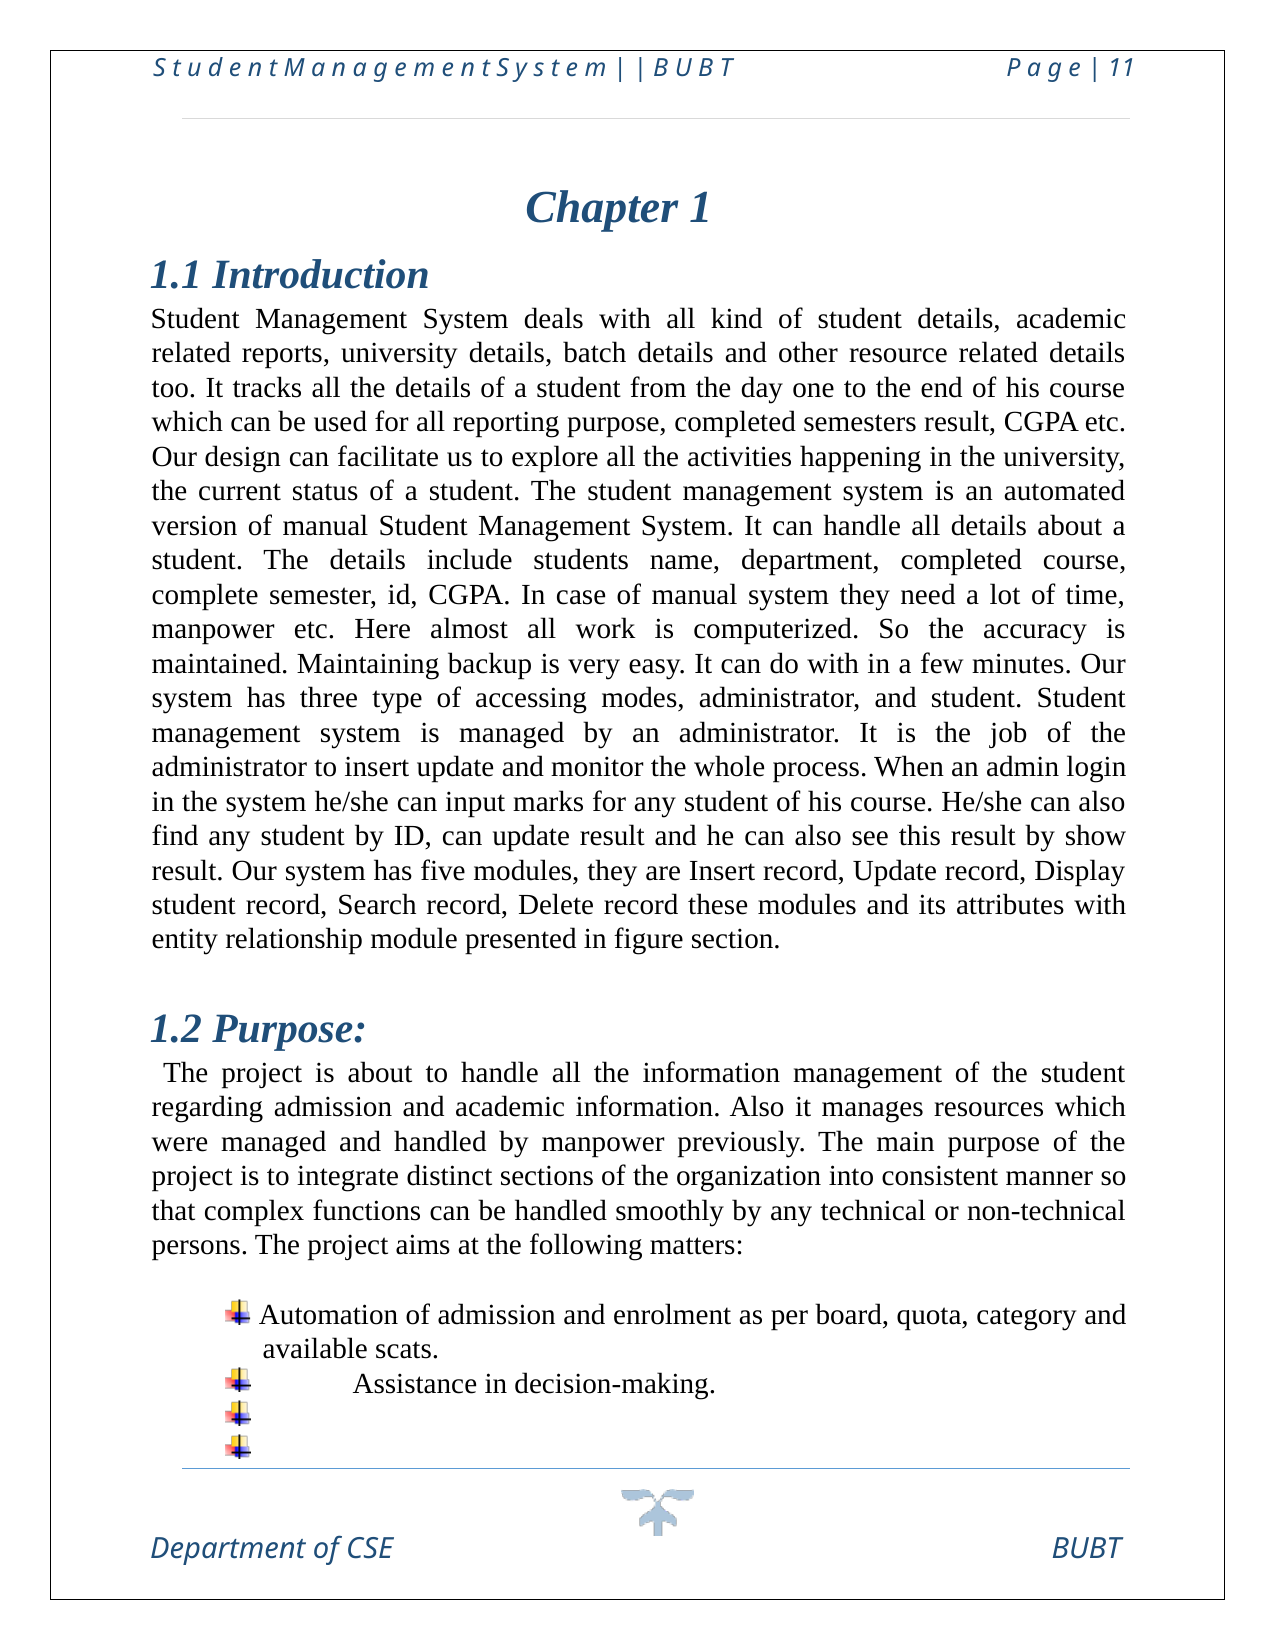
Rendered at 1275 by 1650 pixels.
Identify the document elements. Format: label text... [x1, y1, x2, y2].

text Student Management System deals with all kind of student details, academic related reports, university details, batch details and other resource related details too. It tracks all the details of a student from the day one to the end of his course which can be used for all reporting purpose, completed semesters result, CGPA etc. Our design can facilitate us to explore all the activities happening in the university, the current status of a student. The student management system is an automated version of manual Student Management System. It can handle all details about a student. The details include students name, department, completed course, complete semester, id, CGPA. In case of manual system they need a lot of time, manpower etc. Here almost all work is computerized. So the accuracy is maintained. Maintaining backup is very easy. It can do with in a few minutes. Our system has three type of accessing modes, administrator, and student. Student management system is managed by an administrator. It is the job of the administrator to insert update and monitor the whole process. When an admin login in the system he/she can input marks for any student of his course. He/she can also find any student by ID, can update result and he can also see this result by show result. Our system has five modules, they are Insert record, Update record, Display student record, Search record, Delete record these modules and its attributes with entity relationship module presented in figure section. [150, 301, 1127, 955]
subtitle 1.2 Purpose: [149, 1003, 1141, 1051]
picture [225, 1399, 251, 1426]
text The project is about to handle all the information management of the student regarding admission and academic information. Also it manages resources which were managed and handled by manpower previously. The main purpose of the project is to integrate distinct sections of the organization into consistent manner so that complex functions can be handled smoothly by any technical or non-technical persons. The project aims at the following matters: [150, 1055, 1127, 1261]
picture [621, 1489, 694, 1536]
subtitle Chapter 1 [171, 179, 1066, 232]
picture [225, 1433, 251, 1459]
text Assistance in decision-making. [225, 1366, 1127, 1399]
picture [225, 1298, 251, 1325]
text Automation of admission and enrolment as per board, quota, category and available scats. [225, 1297, 1127, 1365]
picture [225, 1366, 251, 1392]
subtitle 1.1 Introduction [149, 249, 1141, 297]
